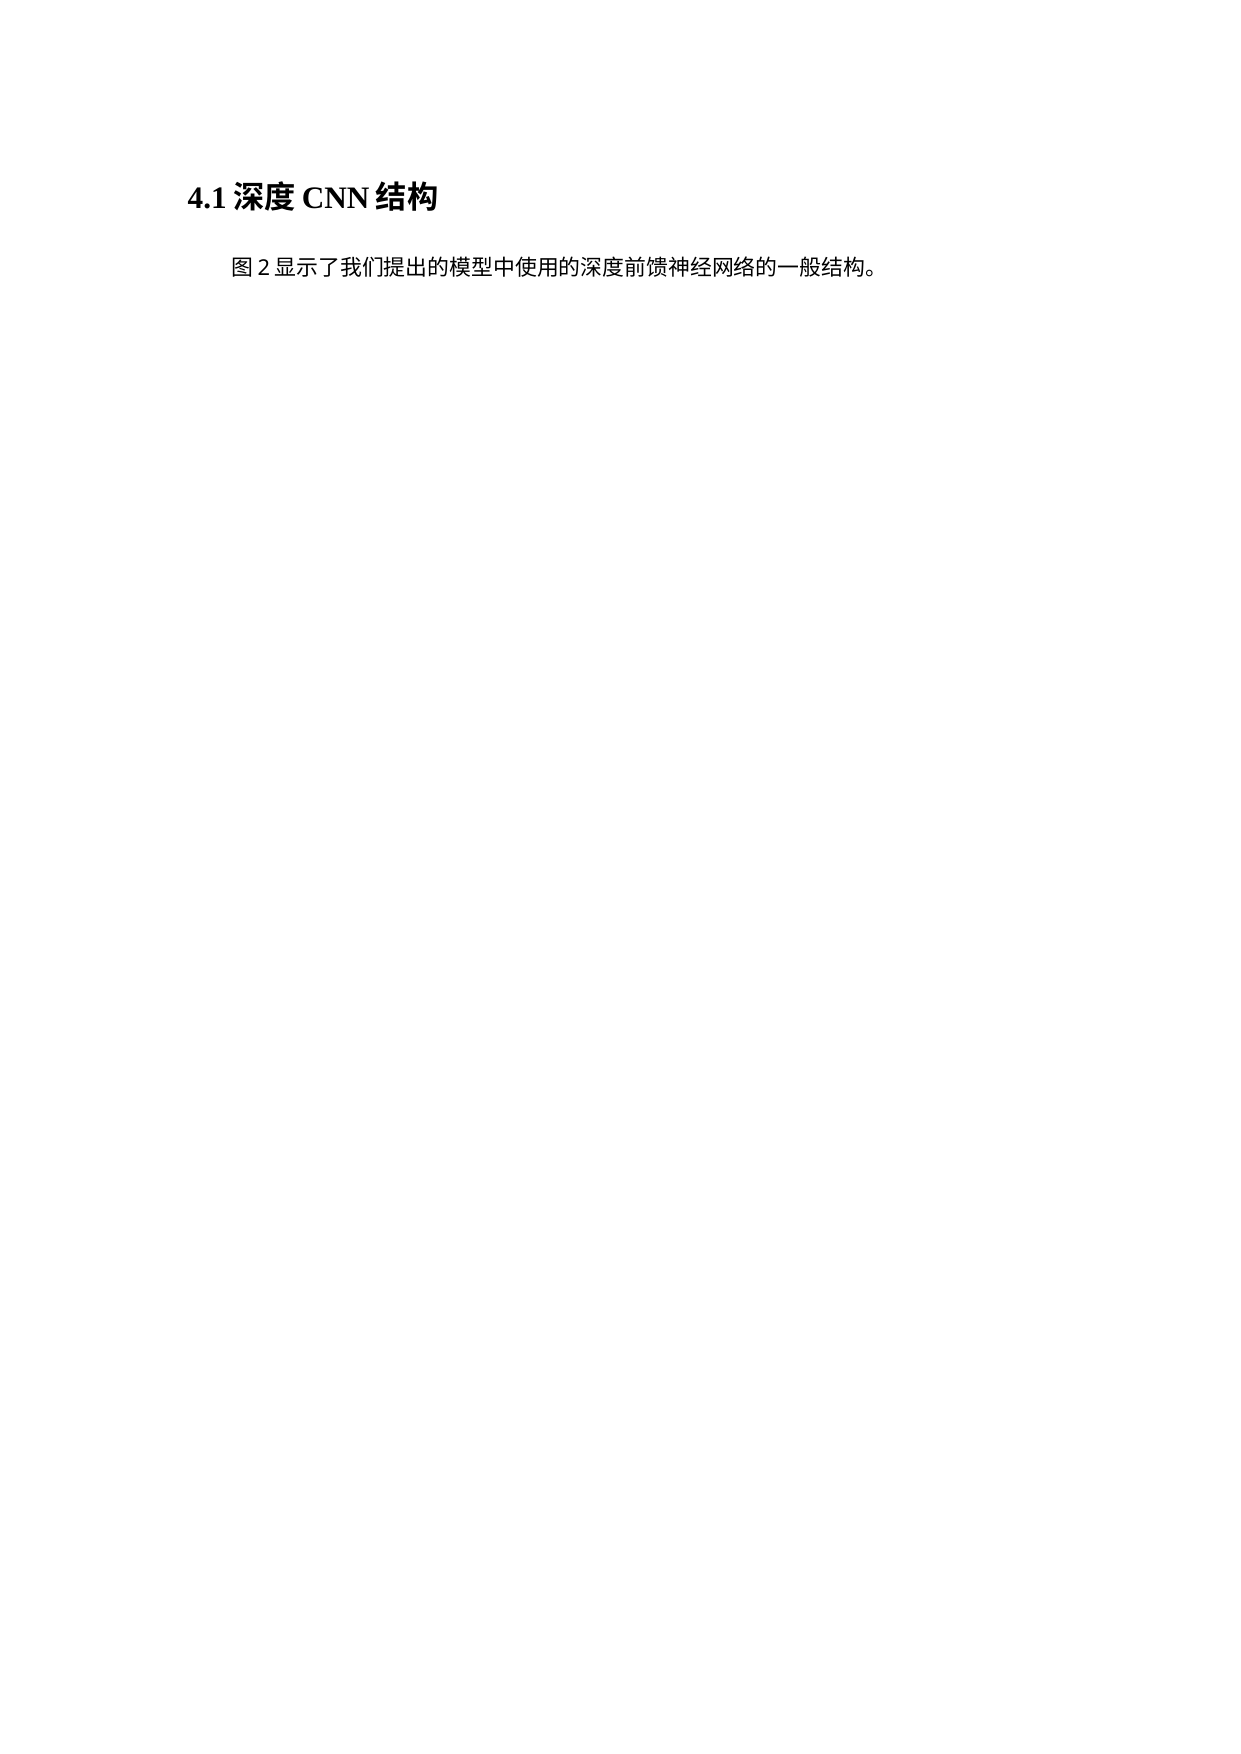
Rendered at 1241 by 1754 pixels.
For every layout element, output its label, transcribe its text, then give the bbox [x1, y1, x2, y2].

text 图2显示了我们提出的模型中使用的深度前馈神经网络的一般结构。 [187, 249, 1053, 282]
subtitle 4.1深度CNN结构 [187, 162, 1053, 227]
